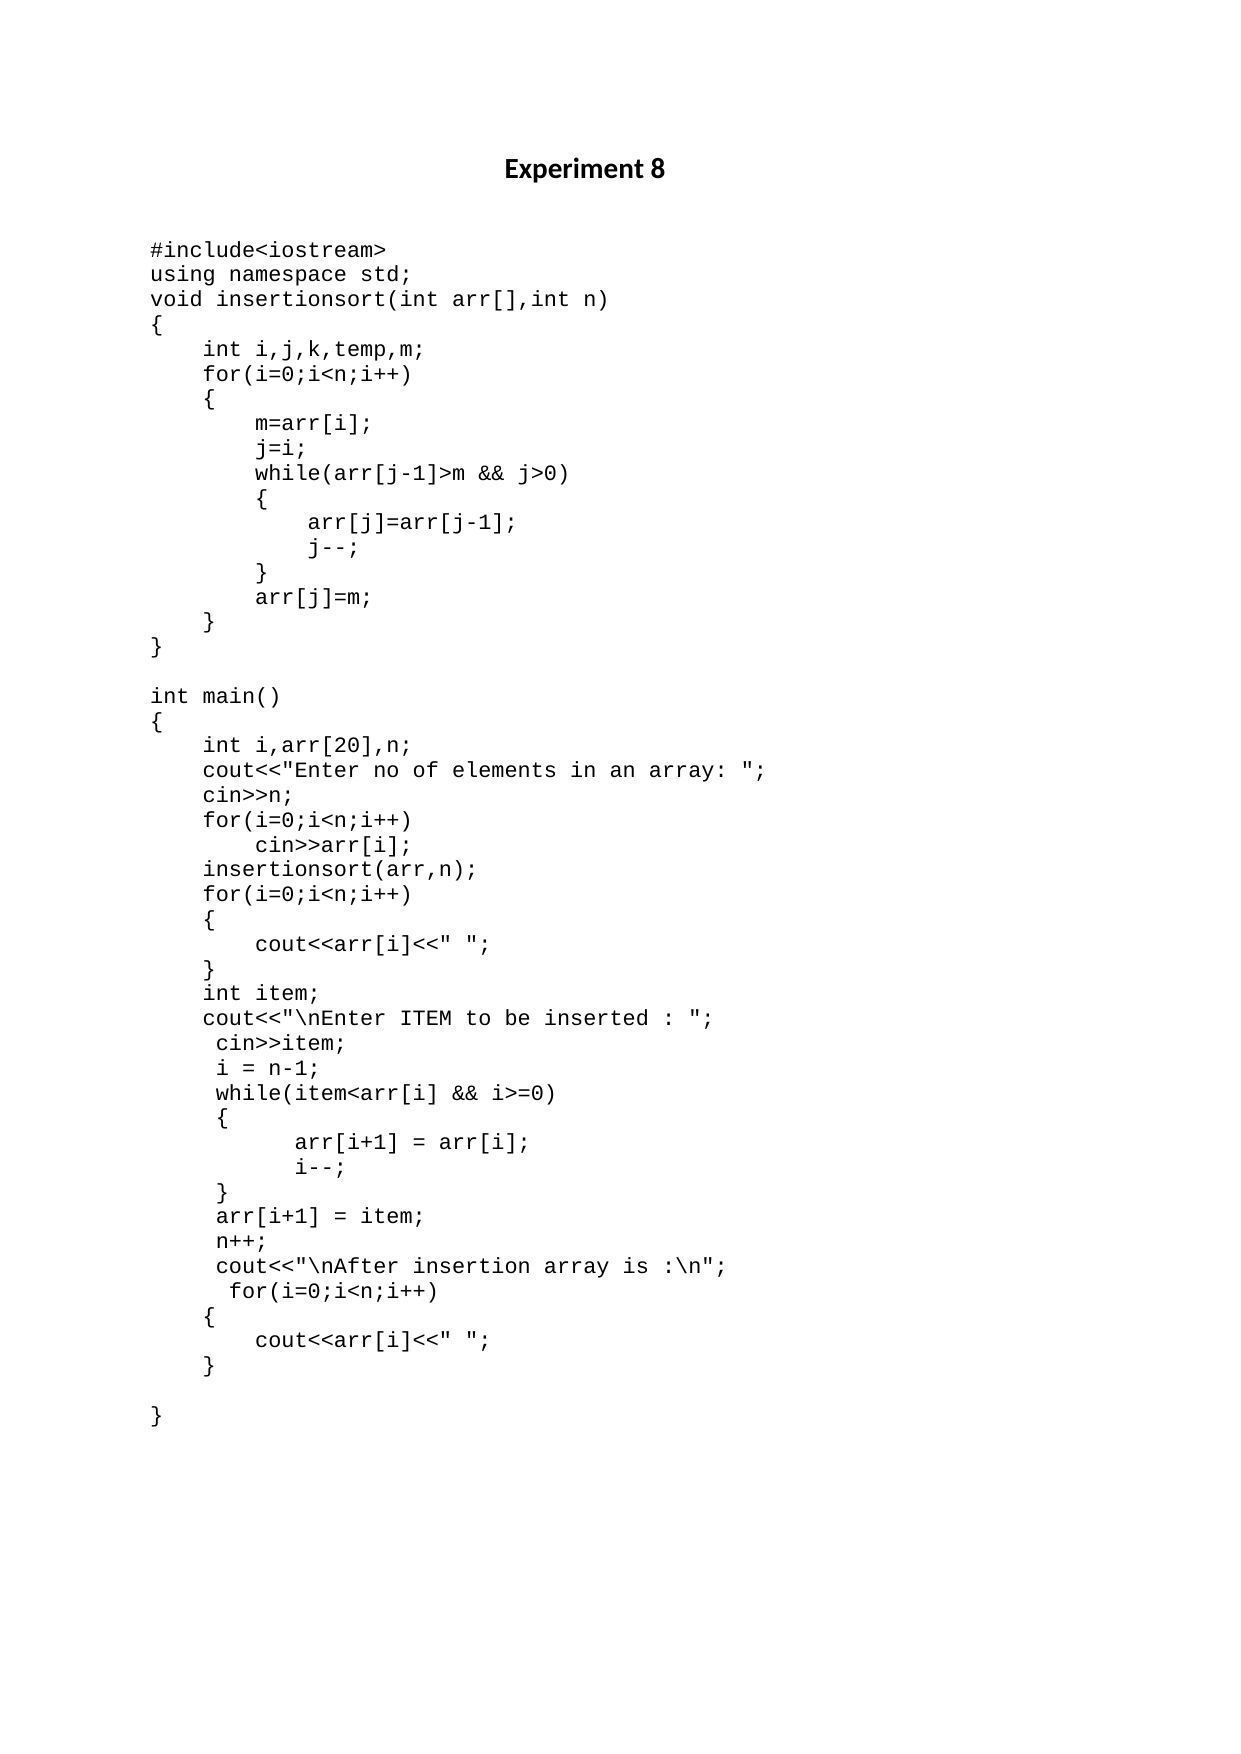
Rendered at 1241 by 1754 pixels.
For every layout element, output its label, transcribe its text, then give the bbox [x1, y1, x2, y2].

text Experiment 8 [150, 150, 1090, 186]
text arr[i+1] = item; [150, 1206, 1090, 1230]
text { [150, 487, 1090, 511]
text { [150, 710, 1090, 734]
text } [150, 635, 1090, 660]
text arr[j]=arr[j-1]; [150, 511, 1090, 536]
text i = n-1; [150, 1057, 1090, 1082]
text { [150, 313, 1090, 338]
text for(i=0;i<n;i++) [150, 883, 1090, 908]
text cout<<arr[i]<<" "; [150, 1329, 1090, 1354]
text cout<<"Enter no of elements in an array: "; [150, 759, 1090, 784]
text } [150, 611, 1090, 635]
text insertionsort(arr,n); [150, 858, 1090, 883]
text arr[j]=m; [150, 586, 1090, 611]
text cout<<"\nEnter ITEM to be inserted : "; [150, 1007, 1090, 1032]
text } [150, 1181, 1090, 1206]
text int i,arr[20],n; [150, 734, 1090, 759]
text m=arr[i]; [150, 412, 1090, 437]
text } [150, 1354, 1090, 1379]
text int i,j,k,temp,m; [150, 338, 1090, 363]
text for(i=0;i<n;i++) [150, 363, 1090, 387]
text i--; [150, 1156, 1090, 1181]
text { [150, 1305, 1090, 1329]
text j--; [150, 536, 1090, 561]
text { [150, 387, 1090, 412]
text j=i; [150, 437, 1090, 462]
text { [150, 908, 1090, 933]
text int item; [150, 982, 1090, 1007]
text while(arr[j-1]>m && j>0) [150, 462, 1090, 487]
text cout<<arr[i]<<" "; [150, 933, 1090, 958]
text arr[i+1] = arr[i]; [150, 1131, 1090, 1156]
text } [150, 958, 1090, 982]
text #include<iostream> [150, 239, 1090, 263]
text { [150, 1106, 1090, 1131]
text while(item<arr[i] && i>=0) [150, 1082, 1090, 1106]
text cin>>item; [150, 1032, 1090, 1057]
text cout<<"\nAfter insertion array is :\n"; [150, 1255, 1090, 1280]
text cin>>arr[i]; [150, 834, 1090, 858]
text using namespace std; [150, 263, 1090, 288]
text cin>>n; [150, 784, 1090, 809]
text for(i=0;i<n;i++) [150, 809, 1090, 834]
text } [150, 561, 1090, 586]
text void insertionsort(int arr[],int n) [150, 288, 1090, 313]
text int main() [150, 685, 1090, 710]
text } [150, 1404, 1090, 1429]
text for(i=0;i<n;i++) [150, 1280, 1090, 1305]
text n++; [150, 1230, 1090, 1255]
